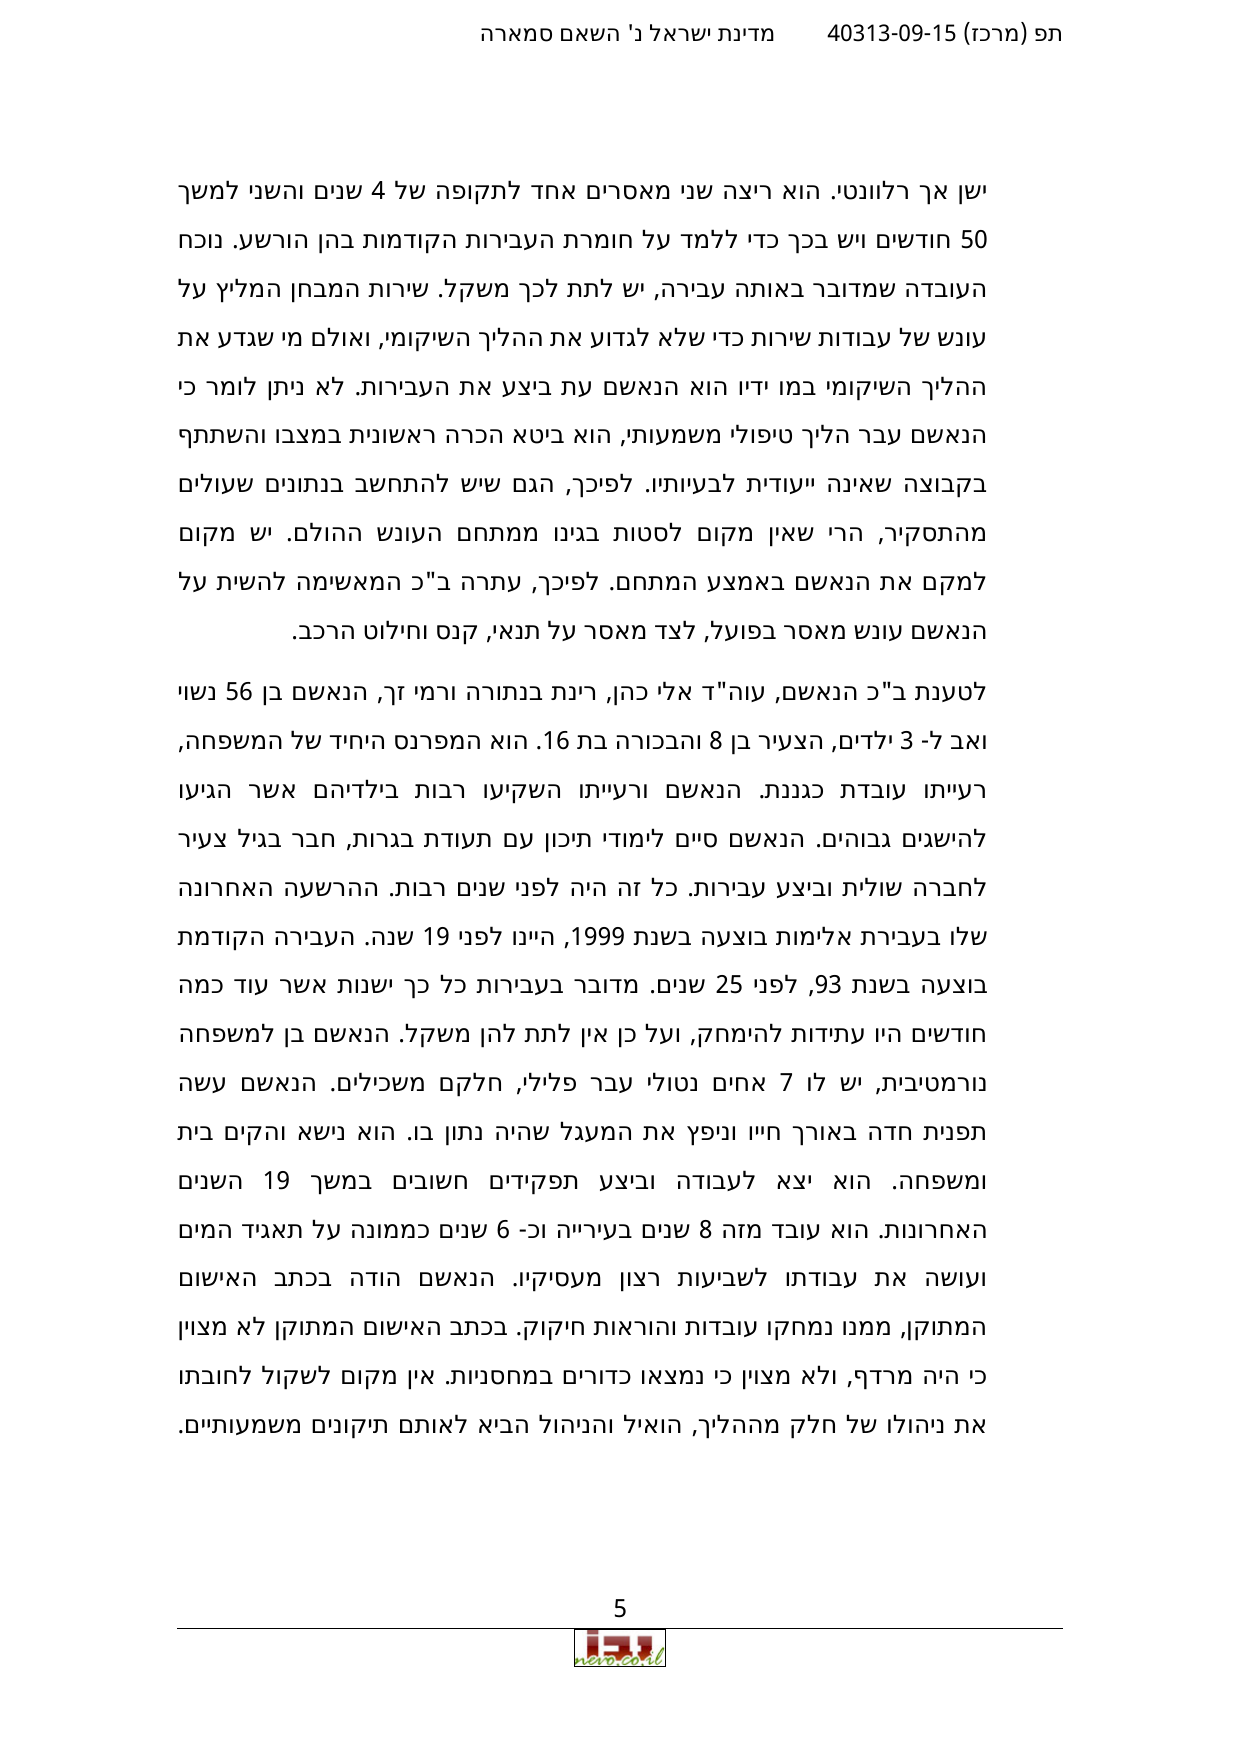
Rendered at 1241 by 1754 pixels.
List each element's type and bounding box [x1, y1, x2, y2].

picture [575, 1630, 665, 1666]
list [177, 177, 1063, 649]
text [177, 678, 988, 1444]
